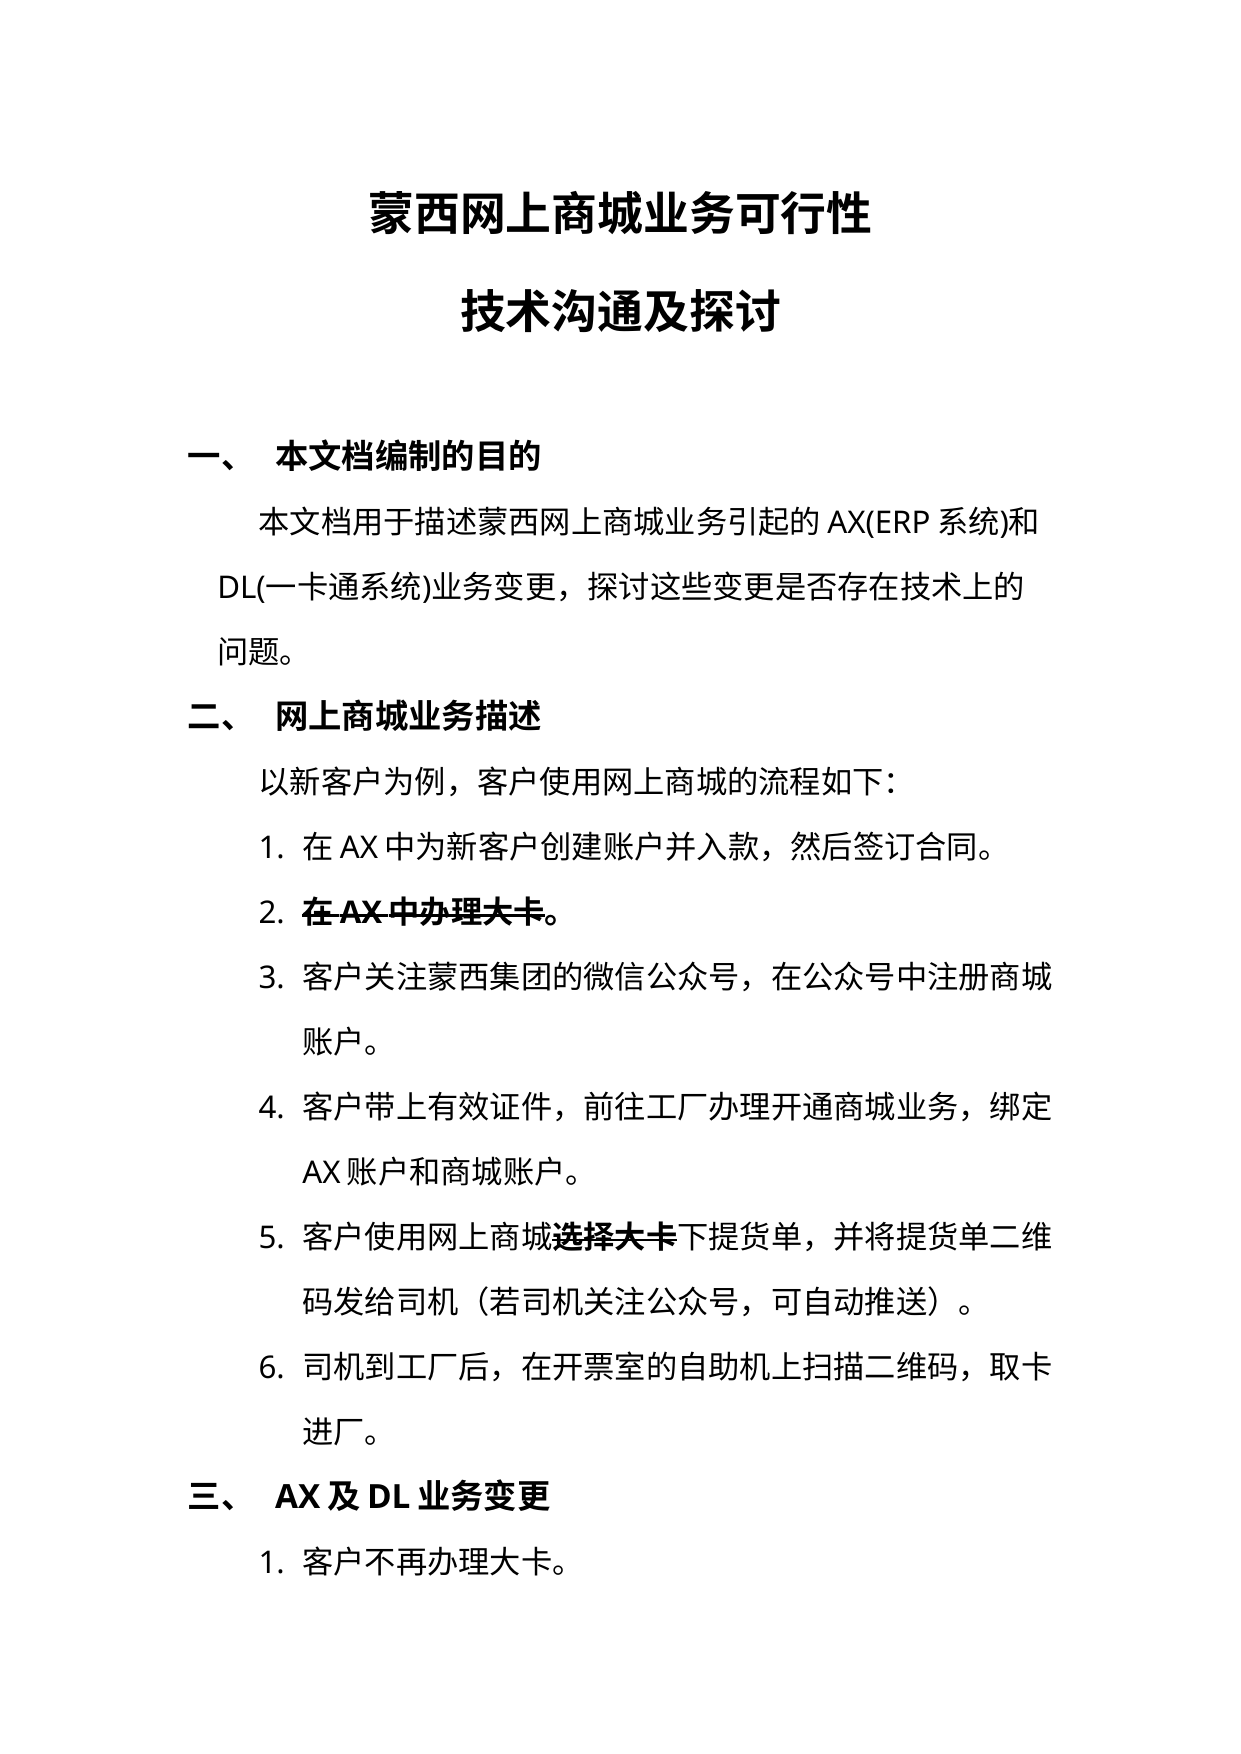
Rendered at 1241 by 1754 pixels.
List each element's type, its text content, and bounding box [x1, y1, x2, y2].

list AX及DL业务变更 [187, 1462, 1053, 1527]
list 客户不再办理大卡。 [258, 1527, 1053, 1592]
list 客户带上有效证件，前往工厂办理开通商城业务，绑定AX账户和商城账户。 [258, 1072, 1053, 1202]
list 司机到工厂后，在开票室的自助机上扫描二维码，取卡进厂。 [258, 1332, 1053, 1462]
list 在AX中办理大卡。 [258, 877, 1053, 942]
list 在AX中为新客户创建账户并入款，然后签订合同。 [258, 812, 1053, 877]
list 客户使用网上商城选择大卡下提货单，并将提货单二维码发给司机（若司机关注公众号，可自动推送）。 [258, 1202, 1053, 1332]
list 本文档编制的目的 [187, 422, 1053, 487]
text 技术沟通及探讨 [187, 259, 1053, 357]
list 以新客户为例，客户使用网上商城的流程如下： [217, 747, 1053, 812]
list 网上商城业务描述 [187, 682, 1053, 747]
text 蒙西网上商城业务可行性 [187, 162, 1053, 259]
list 本文档用于描述蒙西网上商城业务引起的AX(ERP系统)和DL(一卡通系统)业务变更，探讨这些变更是否存在技术上的问题。 [217, 487, 1053, 682]
list 客户关注蒙西集团的微信公众号，在公众号中注册商城账户。 [258, 942, 1053, 1072]
